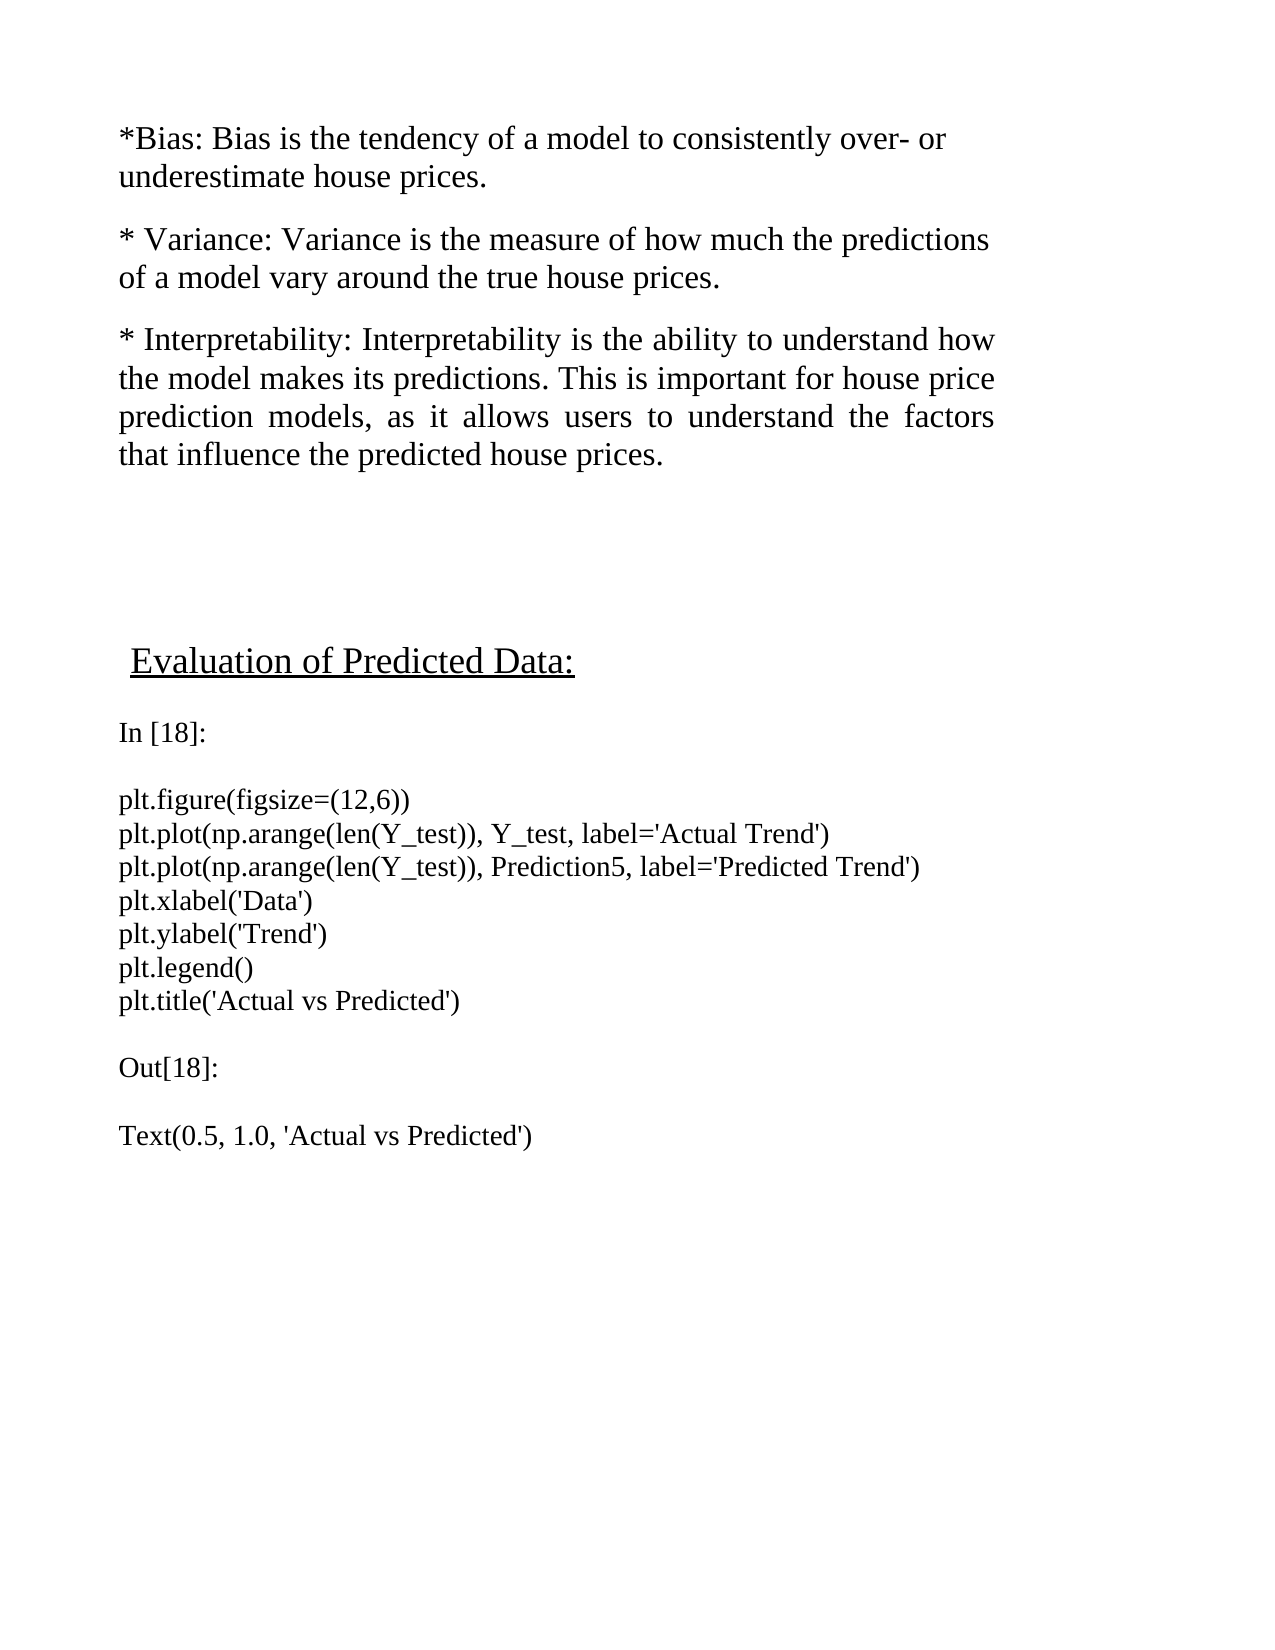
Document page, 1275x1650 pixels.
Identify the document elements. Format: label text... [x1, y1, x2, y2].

list Interpretability: Interpretability is the ability to understand how the model makes its predictions. This is important for house price prediction models, as it allows users to understand the factors that influence the predicted house prices. [118, 320, 996, 473]
text plt.plot(np.arange(len(Y_test)), Y_test, label='Actual Trend') plt.plot(np.arange(len(Y_test)), Prediction5, label='Predicted Trend') plt.xlabel('Data') [118, 816, 1077, 916]
text plt.figure(figsize=(12,6)) [118, 782, 1171, 816]
text Text(0.5, 1.0, 'Actual vs Predicted') [118, 1118, 1171, 1151]
text In [18]: [118, 715, 1171, 749]
text plt.title('Actual vs Predicted') Out[18]: [118, 983, 510, 1084]
subtitle Evaluation of Predicted Data: [118, 638, 1171, 681]
text *Bias: Bias is the tendency of a model to consistently over- or underestimate house prices. [118, 118, 1077, 195]
list Variance: Variance is the measure of how much the predictions of a model vary around the true house prices. [118, 219, 1018, 296]
text plt.ylabel('Trend') plt.legend() [118, 916, 384, 983]
